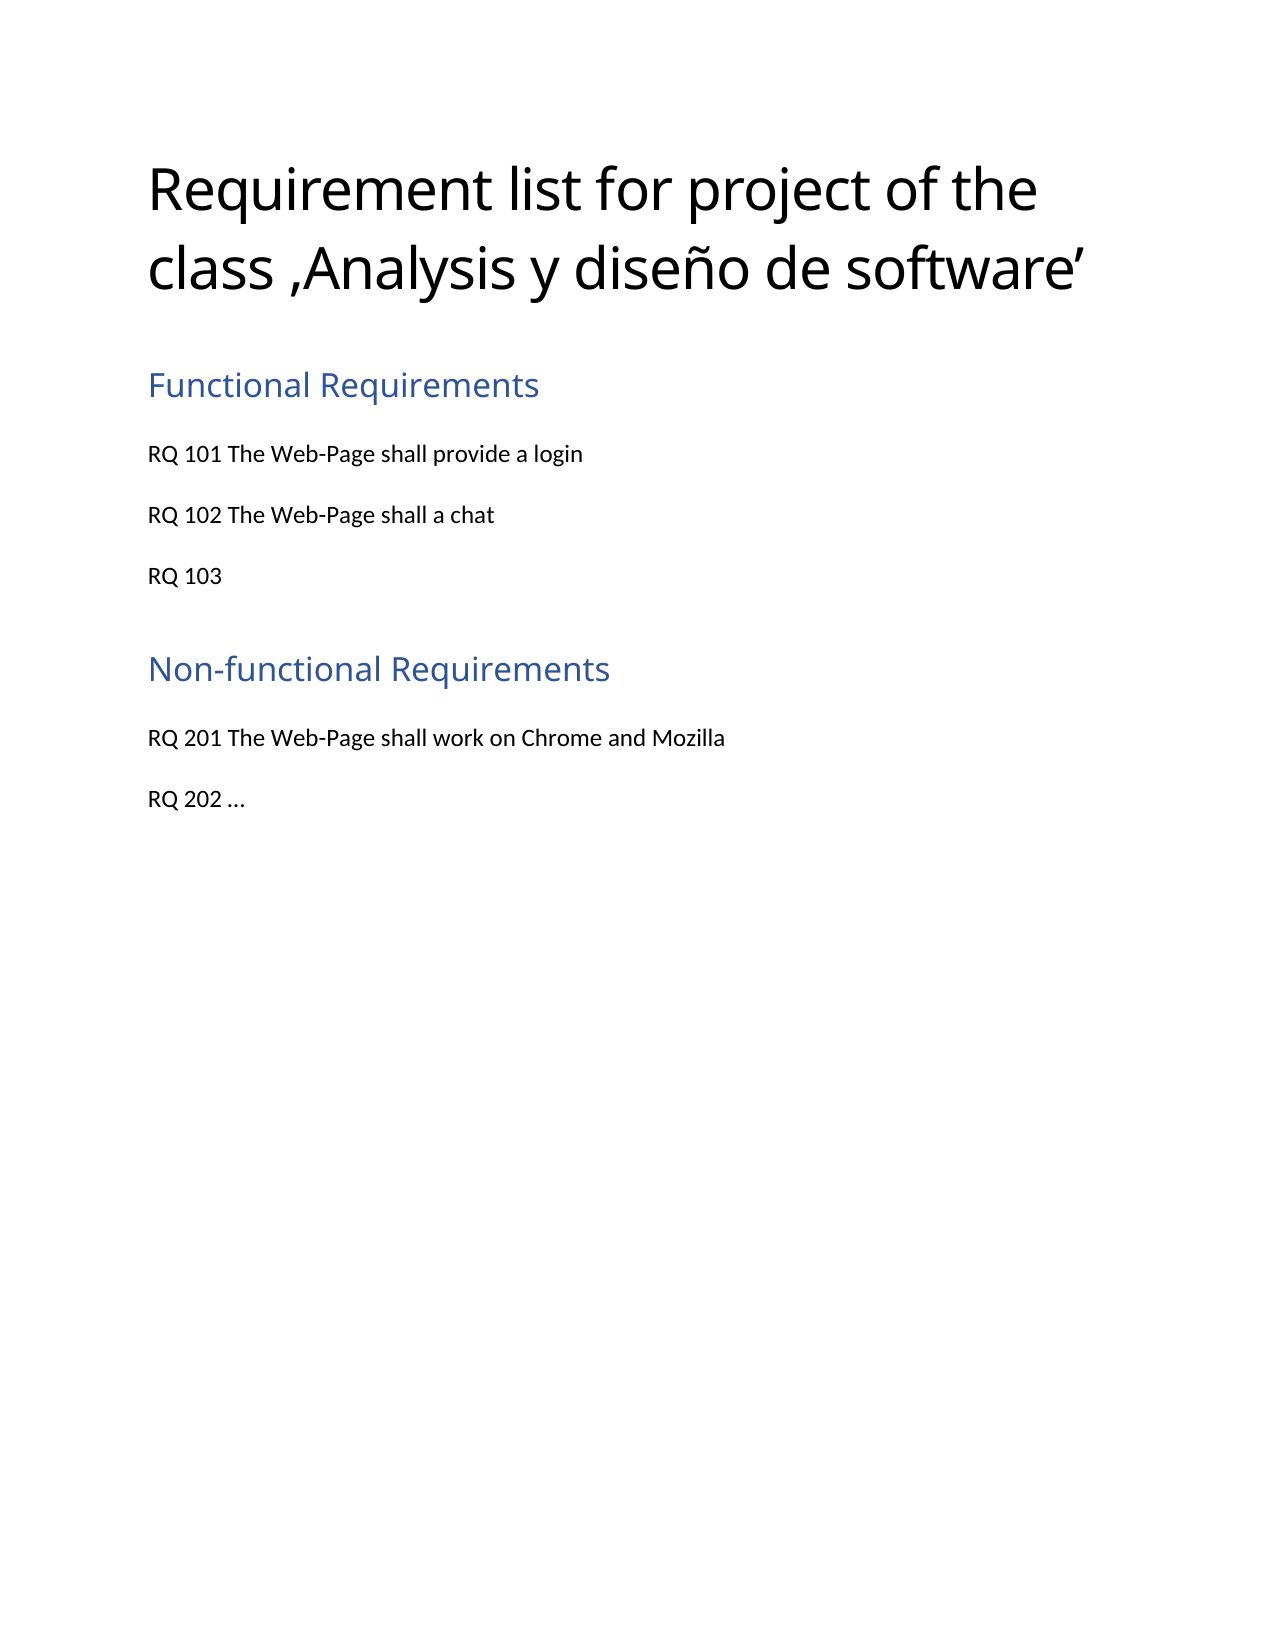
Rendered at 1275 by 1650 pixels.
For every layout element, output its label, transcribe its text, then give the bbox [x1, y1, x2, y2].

text RQ 202 … [148, 783, 1127, 814]
title Requirement list for project of the class ‚Analysis y diseño de software’ [148, 148, 1127, 307]
text RQ 102 The Web-Page shall a chat [148, 499, 1127, 529]
subtitle Functional Requirements [148, 362, 1127, 407]
text RQ 201 The Web-Page shall work on Chrome and Mozilla [148, 722, 1127, 753]
text RQ 103 [148, 560, 1127, 591]
text RQ 101 The Web-Page shall provide a login [148, 438, 1127, 468]
subtitle Non-functional Requirements [148, 646, 1127, 692]
